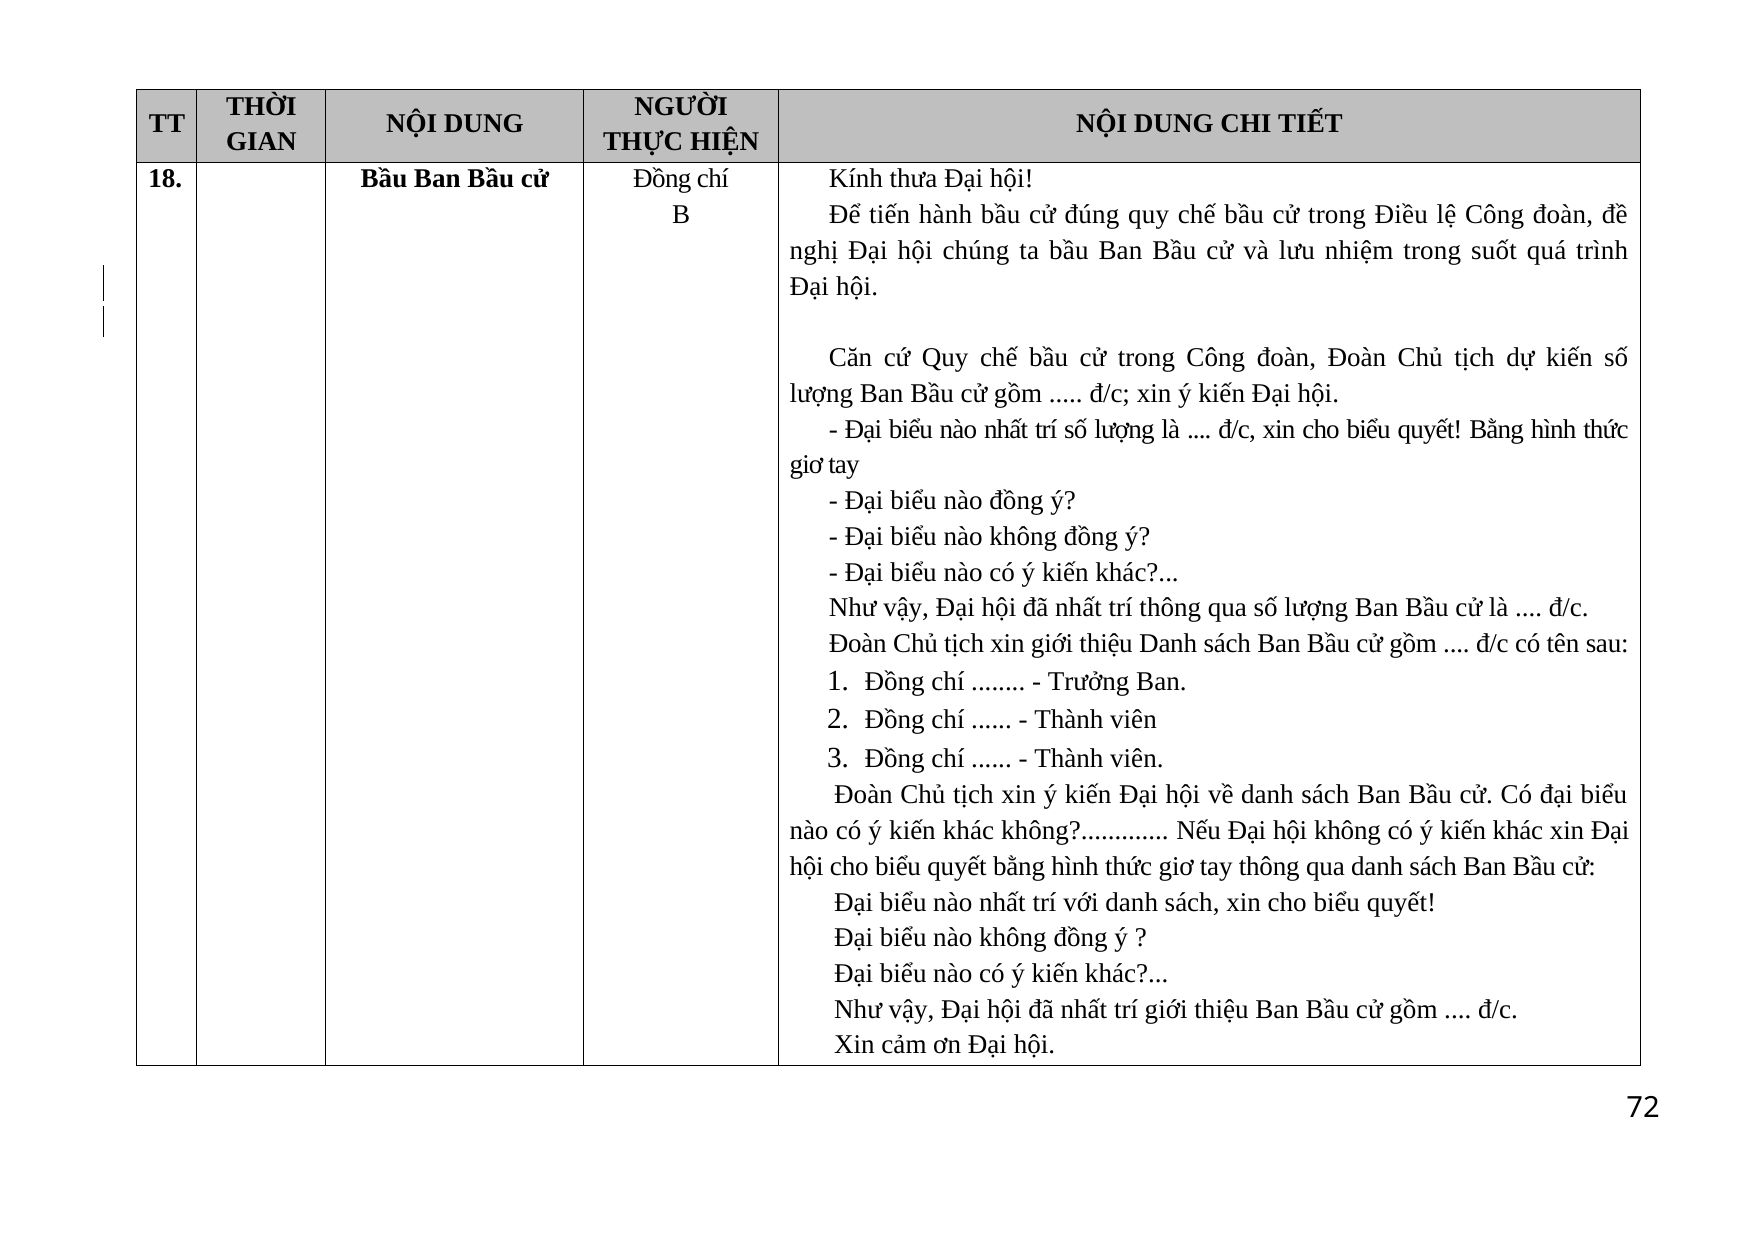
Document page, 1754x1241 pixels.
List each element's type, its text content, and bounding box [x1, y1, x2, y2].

table_cell [137, 163, 196, 1065]
table_header NỘI DUNG [326, 90, 583, 162]
table_cell Đồng chí B [584, 163, 778, 1065]
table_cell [779, 163, 1640, 1065]
table_header THỜI GIAN [197, 90, 325, 162]
table_header TT [137, 90, 196, 162]
table_header NGƯỜI THỰC HIỆN [584, 90, 778, 162]
table_header NỘI DUNG CHI TIẾT [779, 90, 1640, 162]
table_cell Bầu Ban Bầu cử [326, 163, 583, 1065]
